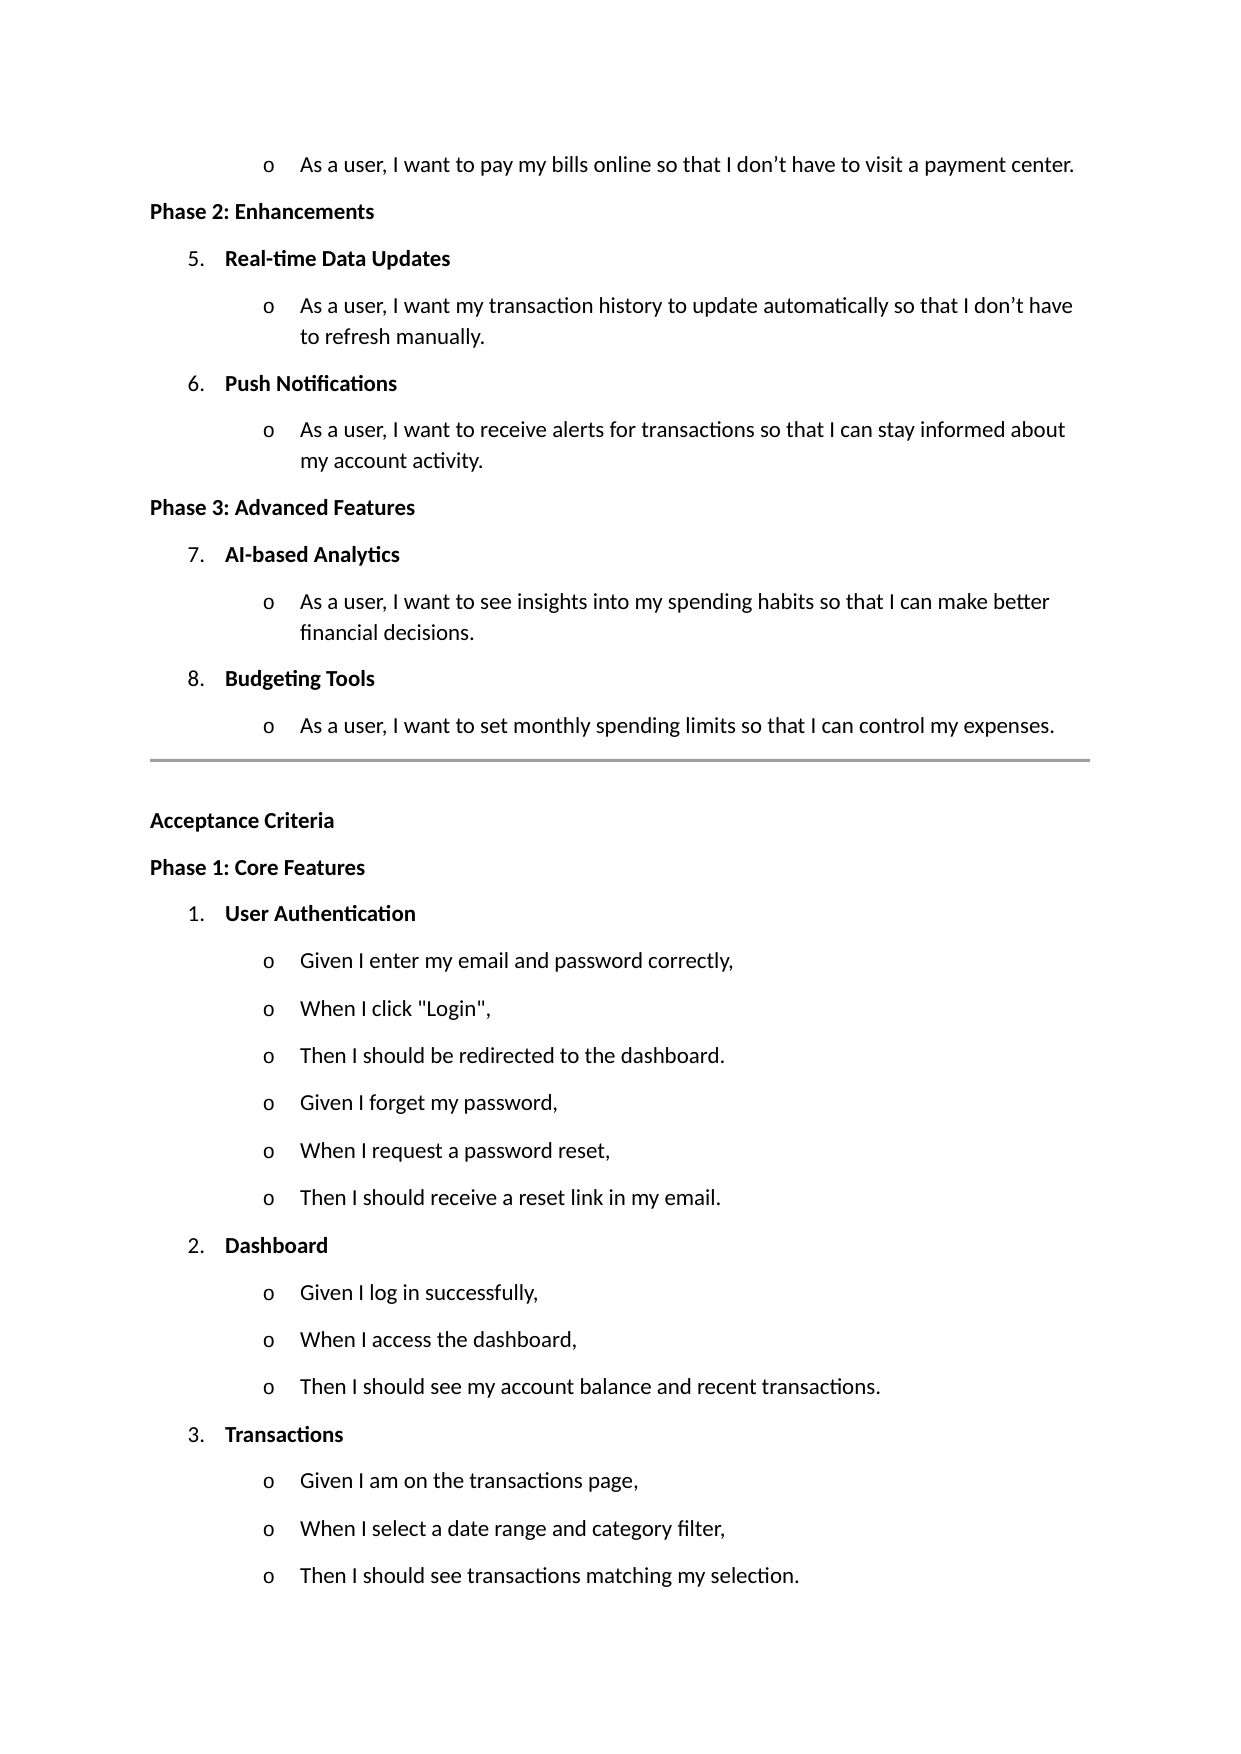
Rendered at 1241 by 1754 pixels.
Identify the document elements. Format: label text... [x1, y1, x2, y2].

list When I request a password reset, [262, 1136, 1090, 1164]
text Phase 1: Core Features [150, 853, 1090, 881]
list Transactions [187, 1420, 1090, 1448]
list As a user, I want to pay my bills online so that I don’t have to visit a payment center. [262, 150, 1090, 178]
list Then I should receive a reset link in my email. [262, 1183, 1090, 1212]
list Given I am on the transactions page, [262, 1467, 1090, 1495]
list AI-based Analytics [187, 540, 1090, 568]
text Acceptance Criteria [150, 806, 1090, 834]
list As a user, I want to receive alerts for transactions so that I can stay informed about my account activity. [262, 416, 1090, 474]
list Given I forget my password, [262, 1088, 1090, 1117]
list Dashboard [187, 1231, 1090, 1259]
list Given I enter my email and password correctly, [262, 946, 1090, 975]
list Then I should see transactions matching my selection. [262, 1561, 1090, 1590]
list When I click "Login", [262, 994, 1090, 1022]
list Real-time Data Updates [187, 244, 1090, 272]
list User Authentication [187, 899, 1090, 927]
list Budgeting Tools [187, 664, 1090, 693]
list Then I should be redirected to the dashboard. [262, 1041, 1090, 1070]
list As a user, I want to set monthly spending limits so that I can control my expenses. [262, 711, 1090, 740]
list Given I log in successfully, [262, 1278, 1090, 1306]
list When I access the dashboard, [262, 1325, 1090, 1353]
list Push Notifications [187, 369, 1090, 397]
text Phase 3: Advanced Features [150, 493, 1090, 521]
list As a user, I want my transaction history to update automatically so that I don’t have to refresh manually. [262, 291, 1090, 350]
list Then I should see my account balance and recent transactions. [262, 1372, 1090, 1401]
list When I select a date range and category filter, [262, 1514, 1090, 1543]
list As a user, I want to see insights into my spending habits so that I can make better financial decisions. [262, 587, 1090, 646]
text Phase 2: Enhancements [150, 197, 1090, 225]
